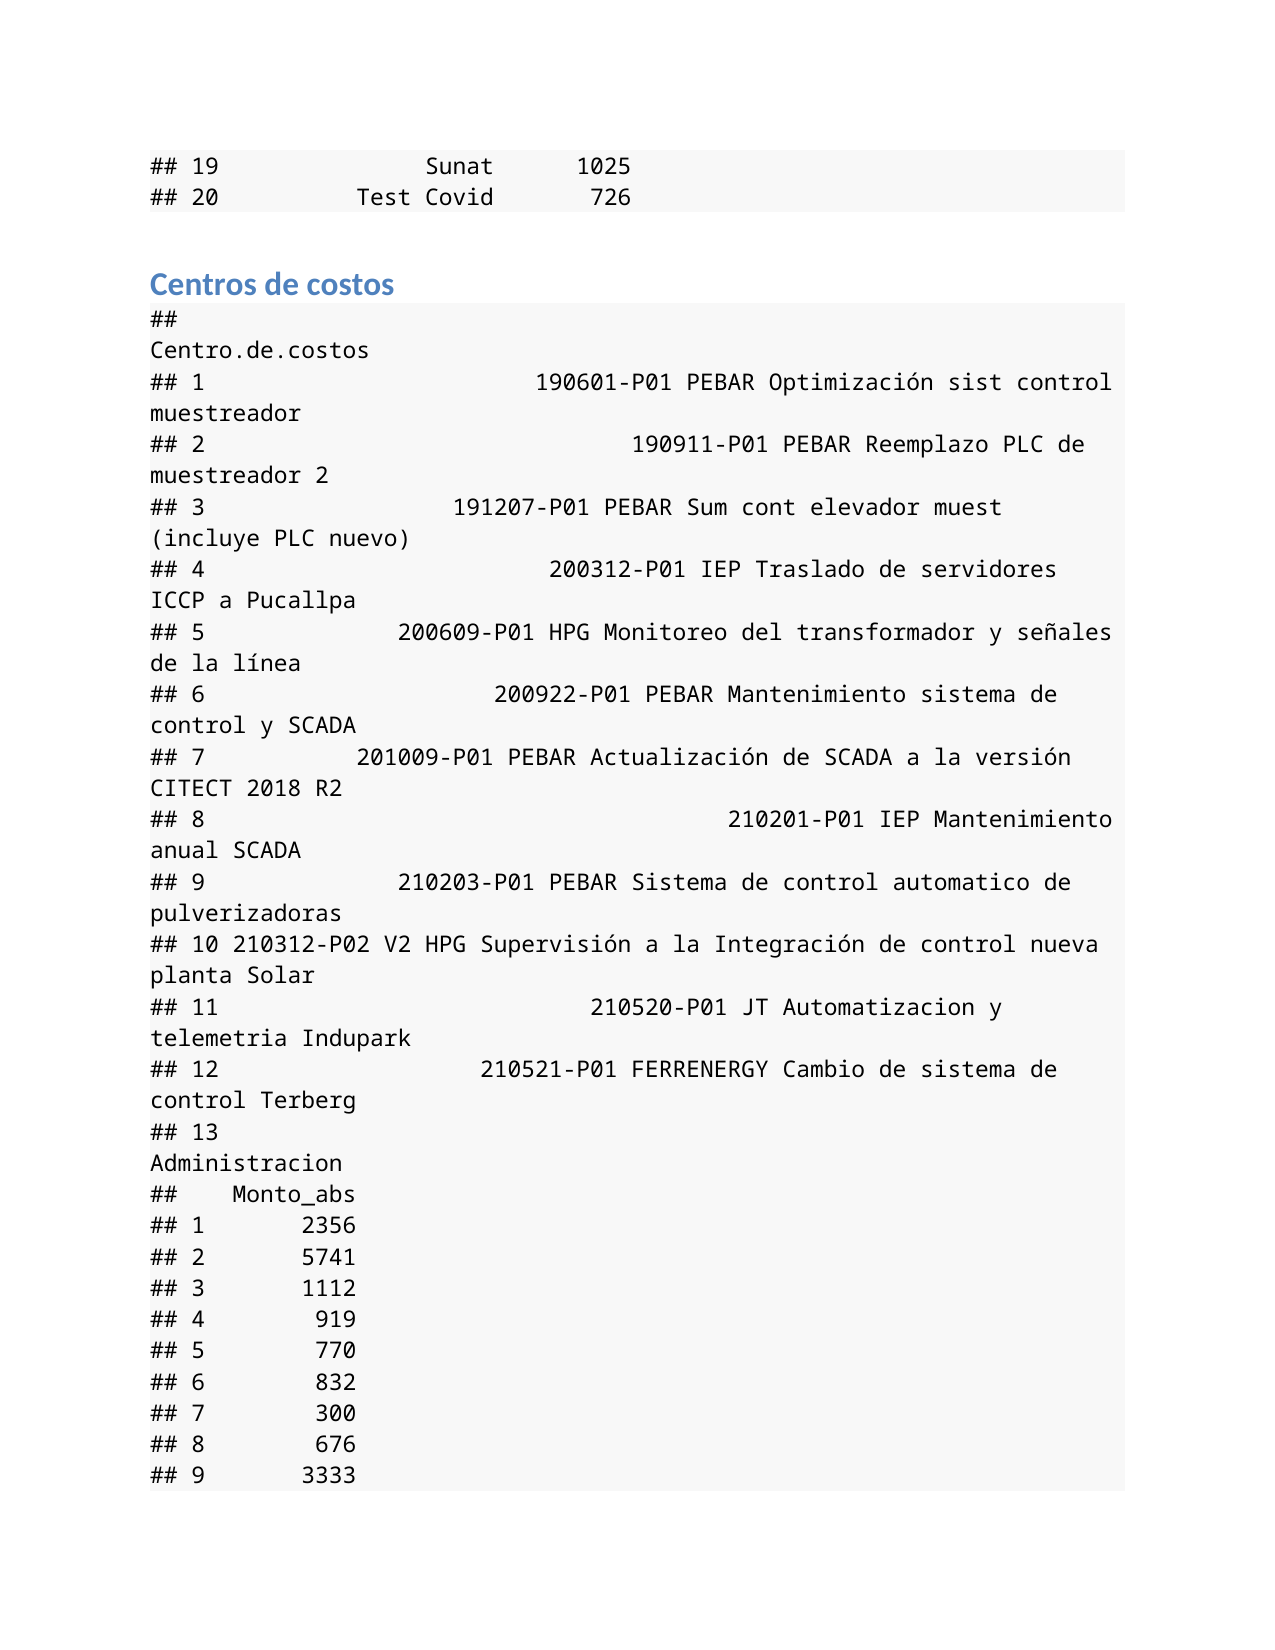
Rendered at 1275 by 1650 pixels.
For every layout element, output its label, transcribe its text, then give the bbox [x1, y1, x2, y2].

subtitle Centros de costos [150, 262, 1125, 303]
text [150, 150, 1125, 212]
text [150, 303, 1125, 1491]
